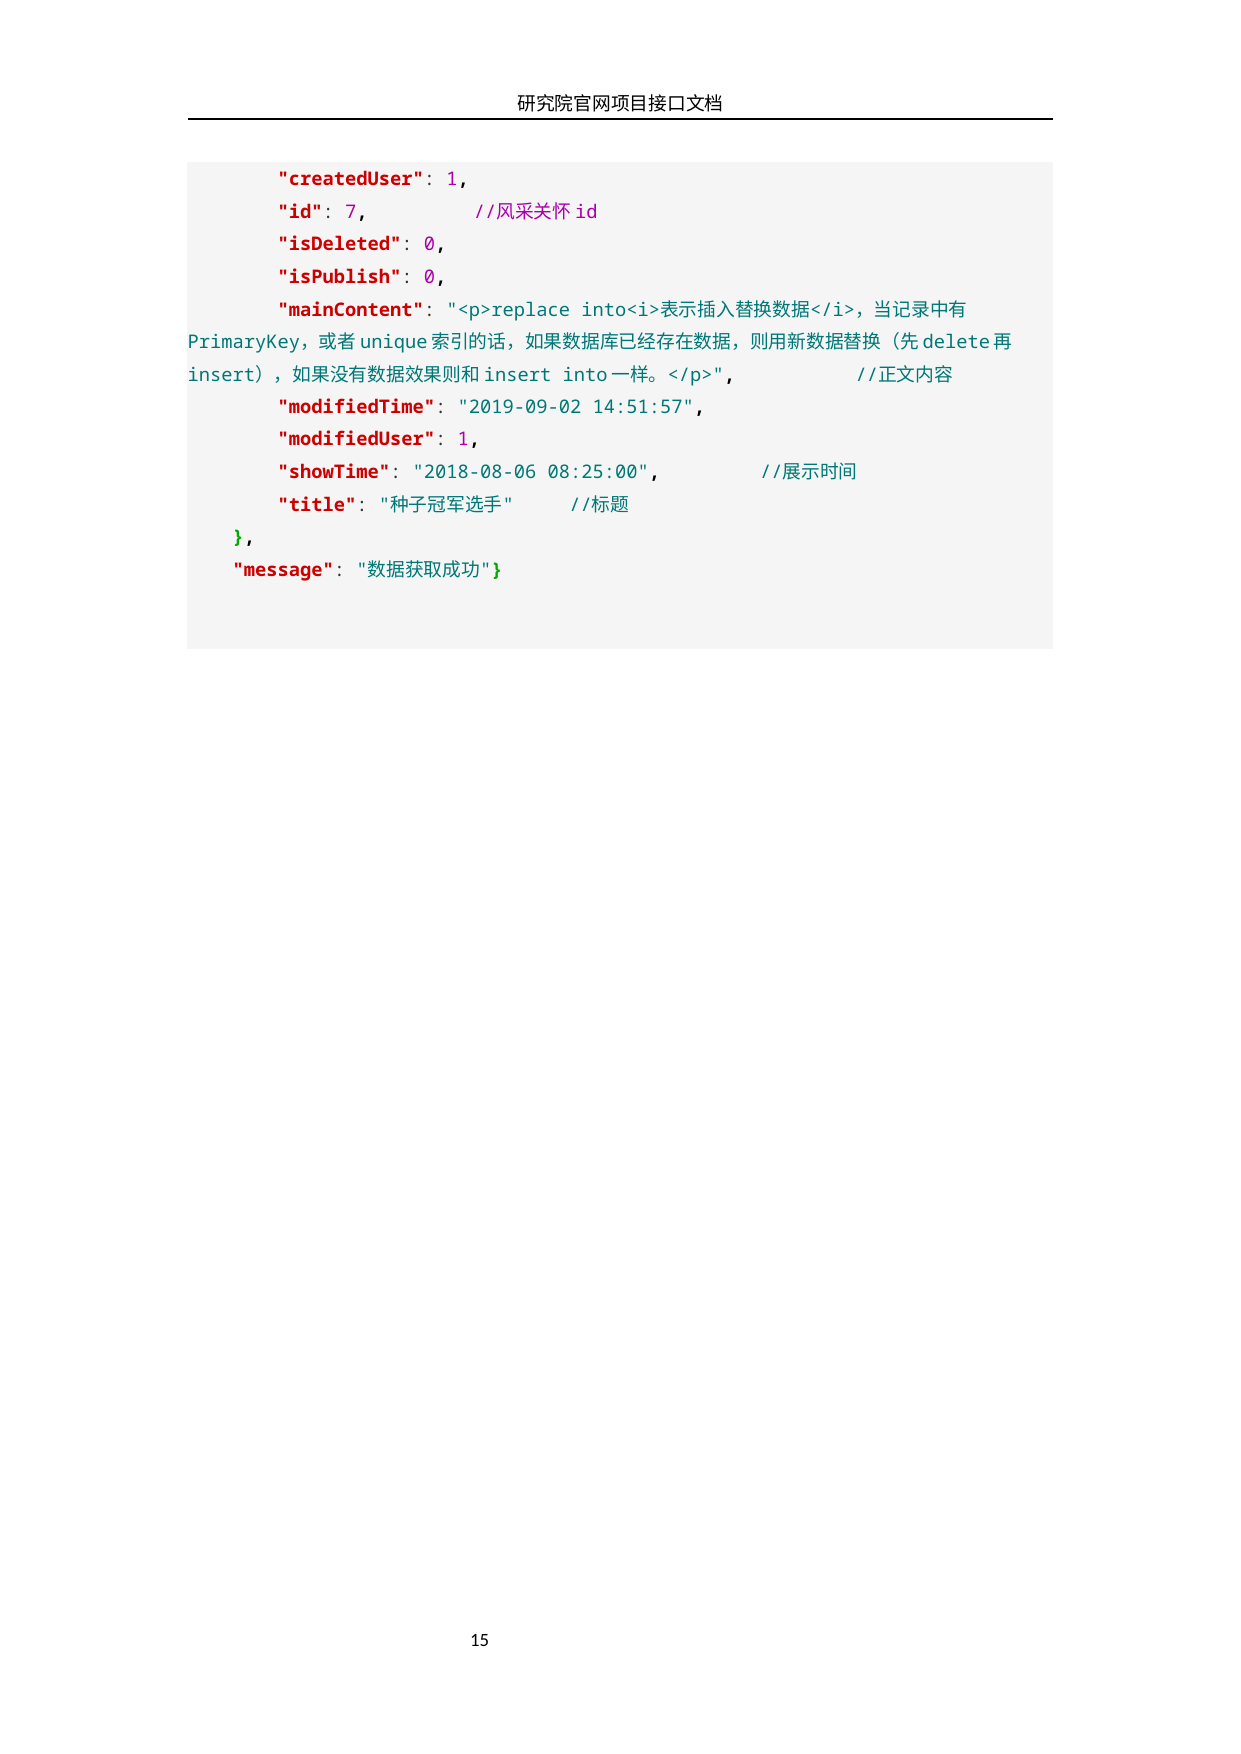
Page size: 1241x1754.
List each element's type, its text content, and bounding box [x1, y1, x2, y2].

text "modifiedUser": 1, [187, 422, 1053, 454]
text "isDeleted": 0, [187, 227, 1053, 259]
text "id": 7, //风采关怀id [187, 194, 1053, 227]
text "showTime": "2018-08-06 08:25:00", //展示时间 [187, 454, 1053, 487]
text "createdUser": 1, [187, 162, 1053, 194]
text }, [187, 519, 1053, 552]
text "title": "种子冠军选手" //标题 [187, 487, 1053, 519]
text "mainContent": "<p>replace into<i>表示插入替换数据</i>，当记录中有PrimaryKey，或者unique索引的话，如果数据库已经存在数据，则用新数据替换（先delete再insert），如果没有数据效果则和insert into一样。</p>", //正文内容 [187, 292, 1053, 389]
text "modifiedTime": "2019-09-02 14:51:57", [187, 389, 1053, 422]
text "isPublish": 0, [187, 259, 1053, 292]
text "message": "数据获取成功"} [187, 552, 1053, 584]
